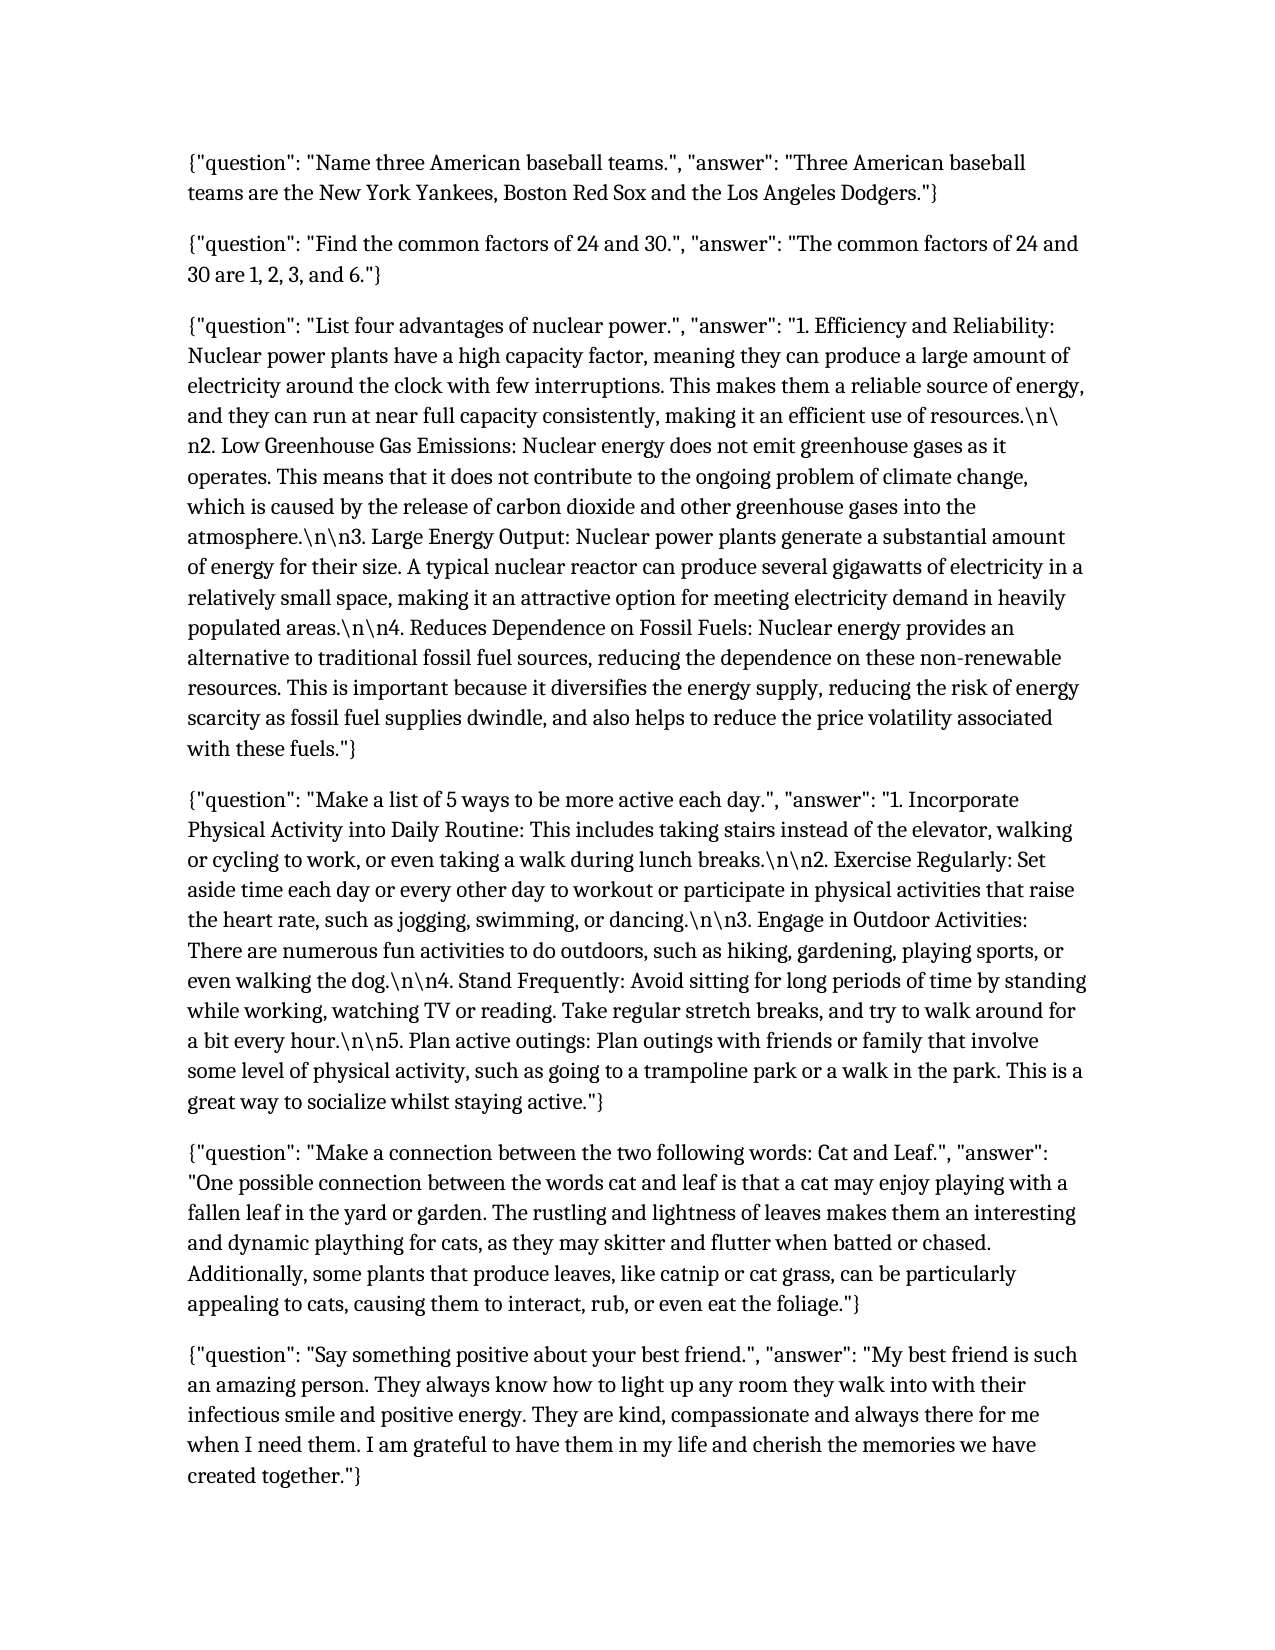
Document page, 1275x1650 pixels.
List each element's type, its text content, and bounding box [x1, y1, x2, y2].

text {"question": "Make a connection between the two following words: Cat and Leaf.", "answer": "One possible connection between the words cat and leaf is that a cat may enjoy playing with a fallen leaf in the yard or garden. The rustling and lightness of leaves makes them an interesting and dynamic plaything for cats, as they may skitter and flutter when batted or chased. Additionally, some plants that produce leaves, like catnip or cat grass, can be particularly appealing to cats, causing them to interact, rub, or even eat the foliage."} [187, 1139, 1087, 1317]
text {"question": "Say something positive about your best friend.", "answer": "My best friend is such an amazing person. They always know how to light up any room they walk into with their infectious smile and positive energy. They are kind, compassionate and always there for me when I need them. I am grateful to have them in my life and cherish the memories we have created together."} [187, 1342, 1087, 1489]
text {"question": "Find the common factors of 24 and 30.", "answer": "The common factors of 24 and 30 are 1, 2, 3, and 6."} [187, 231, 1087, 288]
text {"question": "List four advantages of nuclear power.", "answer": "1. Efficiency and Reliability: Nuclear power plants have a high capacity factor, meaning they can produce a large amount of electricity around the clock with few interruptions. This makes them a reliable source of energy, and they can run at near full capacity consistently, making it an efficient use of resources.\n\n2. Low Greenhouse Gas Emissions: Nuclear energy does not emit greenhouse gases as it operates. This means that it does not contribute to the ongoing problem of climate change, which is caused by the release of carbon dioxide and other greenhouse gases into the atmosphere.\n\n3. Large Energy Output: Nuclear power plants generate a substantial amount of energy for their size. A typical nuclear reactor can produce several gigawatts of electricity in a relatively small space, making it an attractive option for meeting electricity demand in heavily populated areas.\n\n4. Reduces Dependence on Fossil Fuels: Nuclear energy provides an alternative to traditional fossil fuel sources, reducing the dependence on these non-renewable resources. This is important because it diversifies the energy supply, reducing the risk of energy scarcity as fossil fuel supplies dwindle, and also helps to reduce the price volatility associated with these fuels."} [187, 312, 1087, 762]
text {"question": "Name three American baseball teams.", "answer": "Three American baseball teams are the New York Yankees, Boston Red Sox and the Los Angeles Dodgers."} [187, 150, 1087, 207]
text {"question": "Make a list of 5 ways to be more active each day.", "answer": "1. Incorporate Physical Activity into Daily Routine: This includes taking stairs instead of the elevator, walking or cycling to work, or even taking a walk during lunch breaks.\n\n2. Exercise Regularly: Set aside time each day or every other day to workout or participate in physical activities that raise the heart rate, such as jogging, swimming, or dancing.\n\n3. Engage in Outdoor Activities: There are numerous fun activities to do outdoors, such as hiking, gardening, playing sports, or even walking the dog.\n\n4. Stand Frequently: Avoid sitting for long periods of time by standing while working, watching TV or reading. Take regular stretch breaks, and try to walk around for a bit every hour.\n\n5. Plan active outings: Plan outings with friends or family that involve some level of physical activity, such as going to a trampoline park or a walk in the park. This is a great way to socialize whilst staying active."} [187, 786, 1087, 1115]
